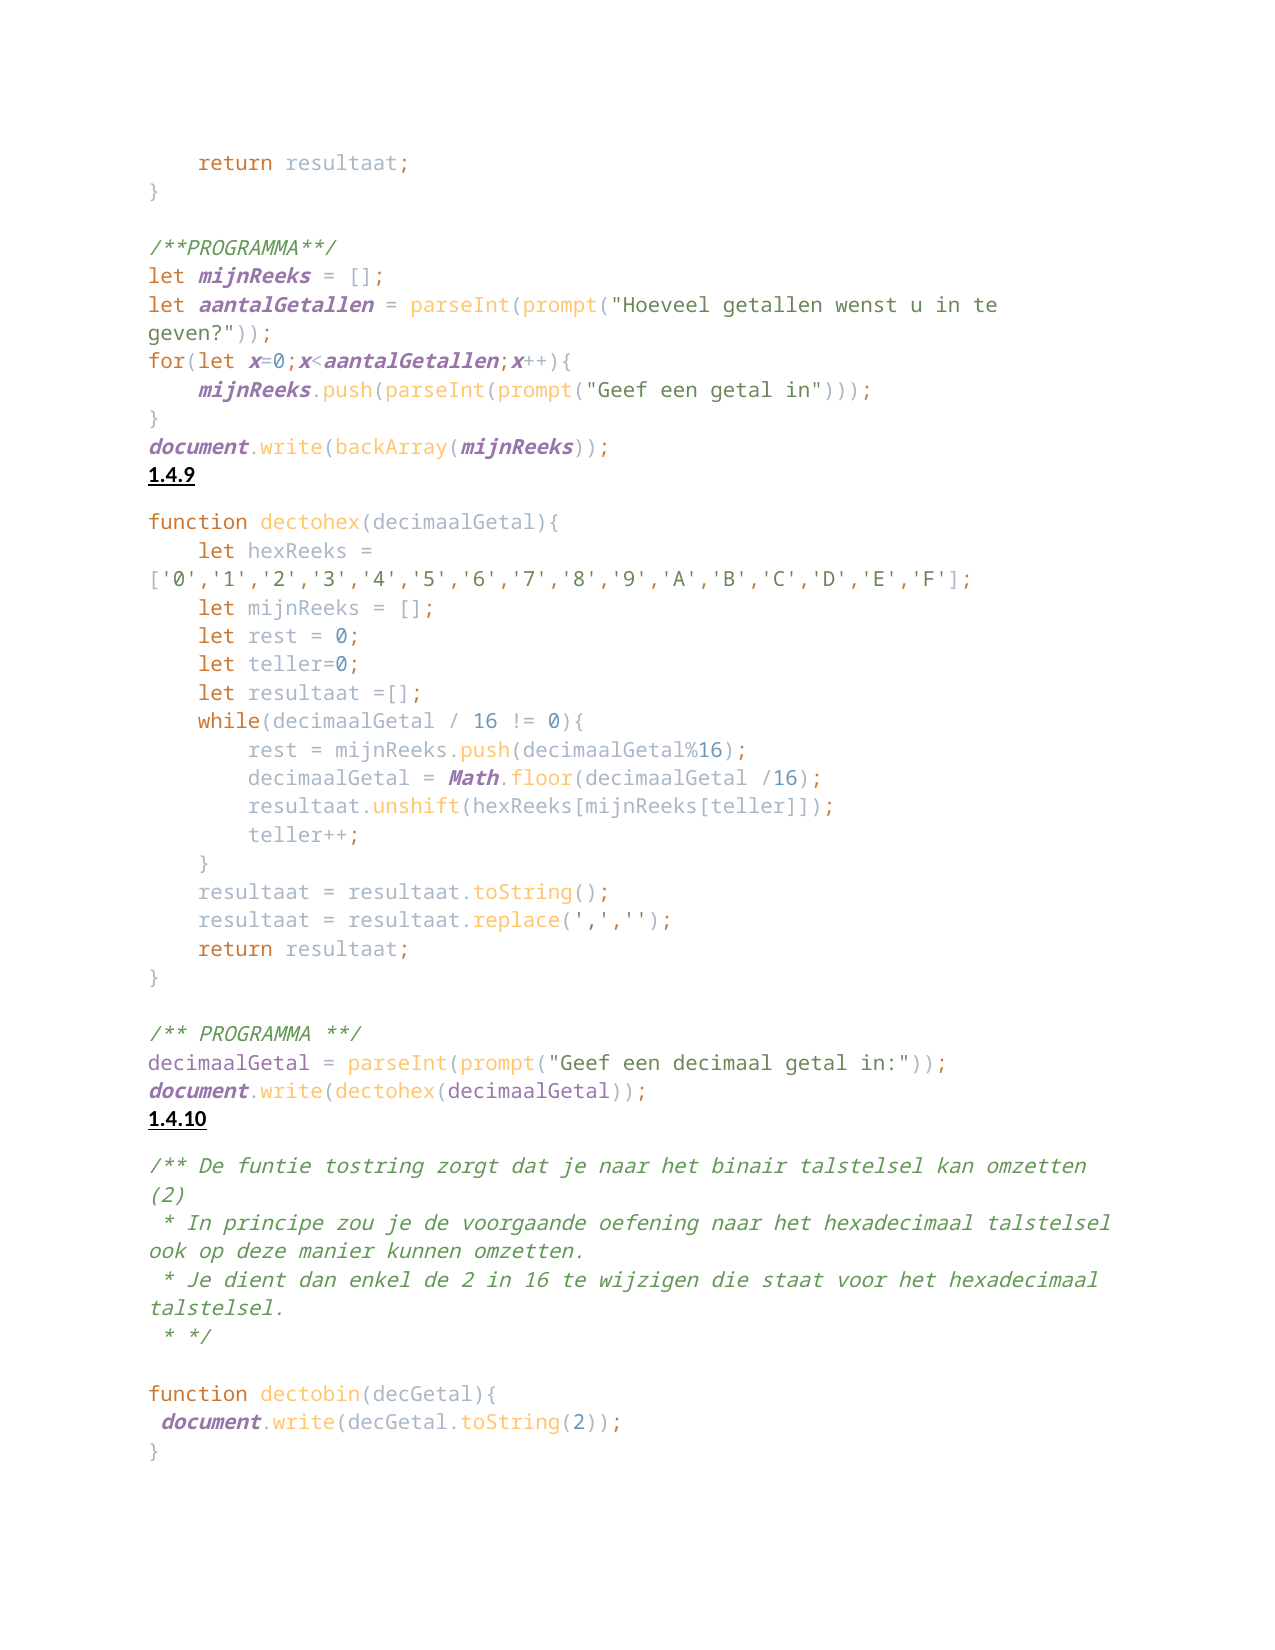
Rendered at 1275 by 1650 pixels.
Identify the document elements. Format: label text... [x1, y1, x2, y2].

text 1.4.10 [148, 1104, 1127, 1132]
text 1.4.9 [148, 460, 1127, 488]
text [148, 148, 1127, 460]
text function dectohex(decimaalGetal){ let hexReeks = ['0','1','2','3','4','5','6','7','8','9','A','B','C','D','E','F']; let mijnReeks = []; let rest = 0; let teller=0; let resultaat =[]; while(decimaalGetal / 16 != 0){ rest = mijnReeks.push(decimaalGetal%16); decimaalGetal = Math.floor(decimaalGetal /16); resultaat.unshift(hexReeks[mijnReeks[teller]]); teller++; } resultaat = resultaat.toString(); resultaat = resultaat.replace(',',''); return resultaat; } /** PROGRAMMA **/ decimaalGetal = parseInt(prompt("Geef een decimaal getal in:")); document.write(dectohex(decimaalGetal)); [148, 507, 1127, 1104]
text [148, 1151, 1127, 1464]
